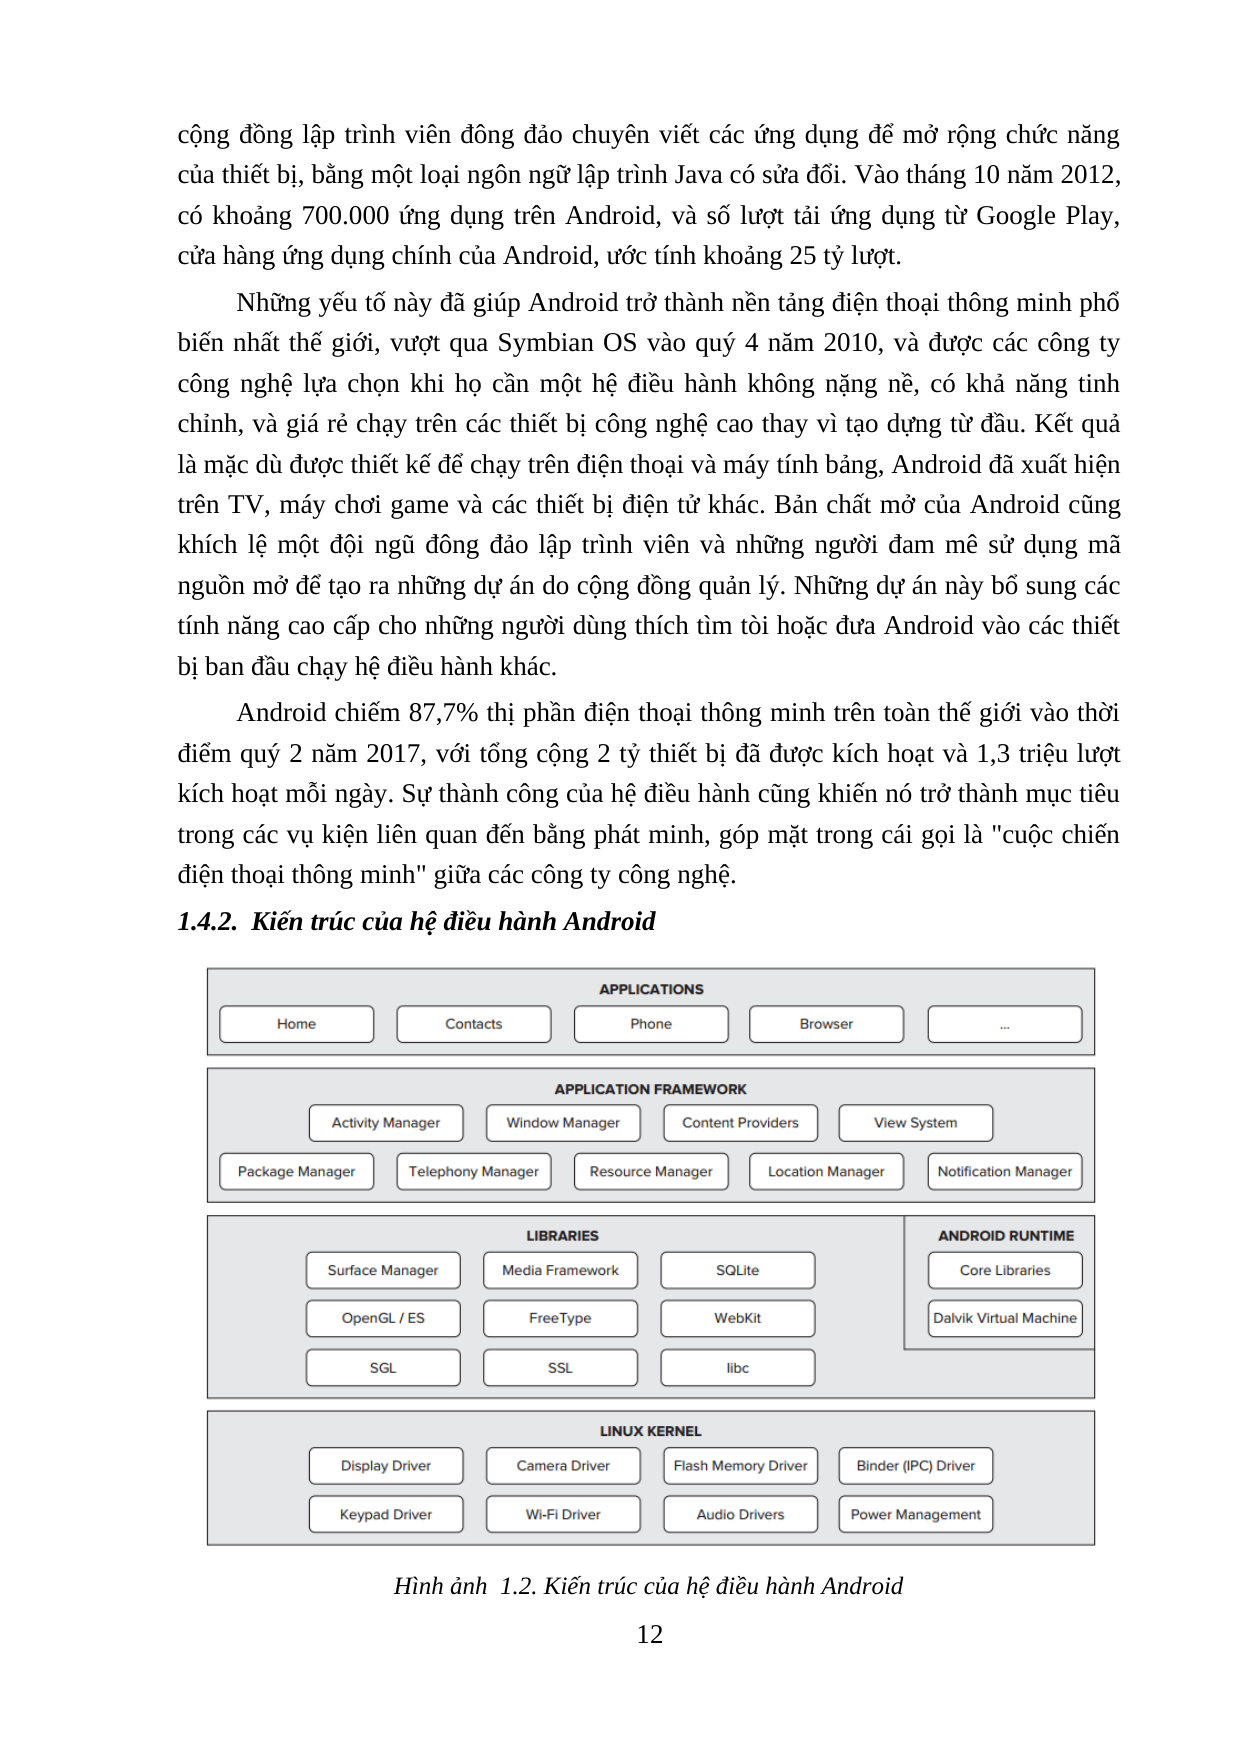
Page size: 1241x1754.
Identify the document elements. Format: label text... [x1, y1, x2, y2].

text Hình ảnh 1.2. Kiến trúc của hệ điều hành Android [177, 1571, 1122, 1599]
text Những yếu tố này đã giúp Android trở thành nền tảng điện thoại thông minh phổ biến nhất thế giới, vượt qua Symbian OS vào quý 4 năm 2010, và được các công ty công nghệ lựa chọn khi họ cần một hệ điều hành không nặng nề, có khả năng tinh chỉnh, và giá rẻ chạy trên các thiết bị công nghệ cao thay vì tạo dựng từ đầu. Kết quả là mặc dù được thiết kế để chạy trên điện thoại và máy tính bảng, Android đã xuất hiện trên TV, máy chơi game và các thiết bị điện tử khác. Bản chất mở của Android cũng khích lệ một đội ngũ đông đảo lập trình viên và những người đam mê sử dụng mã nguồn mở để tạo ra những dự án do cộng đồng quản lý. Những dự án này bổ sung các tính năng cao cấp cho những người dùng thích tìm tòi hoặc đưa Android vào các thiết bị ban đầu chạy hệ điều hành khác. [177, 286, 1122, 681]
picture [177, 951, 1123, 1556]
text Android chiếm 87,7% thị phần điện thoại thông minh trên toàn thế giới vào thời điểm quý 2 năm 2017, với tổng cộng 2 tỷ thiết bị đã được kích hoạt và 1,3 triệu lượt kích hoạt mỗi ngày. Sự thành công của hệ điều hành cũng khiến nó trở thành mục tiêu trong các vụ kiện liên quan đến bằng phát minh, góp mặt trong cái gọi là "cuộc chiến điện thoại thông minh" giữa các công ty công nghệ. [177, 696, 1122, 889]
subtitle Kiến trúc của hệ điều hành Android [177, 905, 1122, 936]
